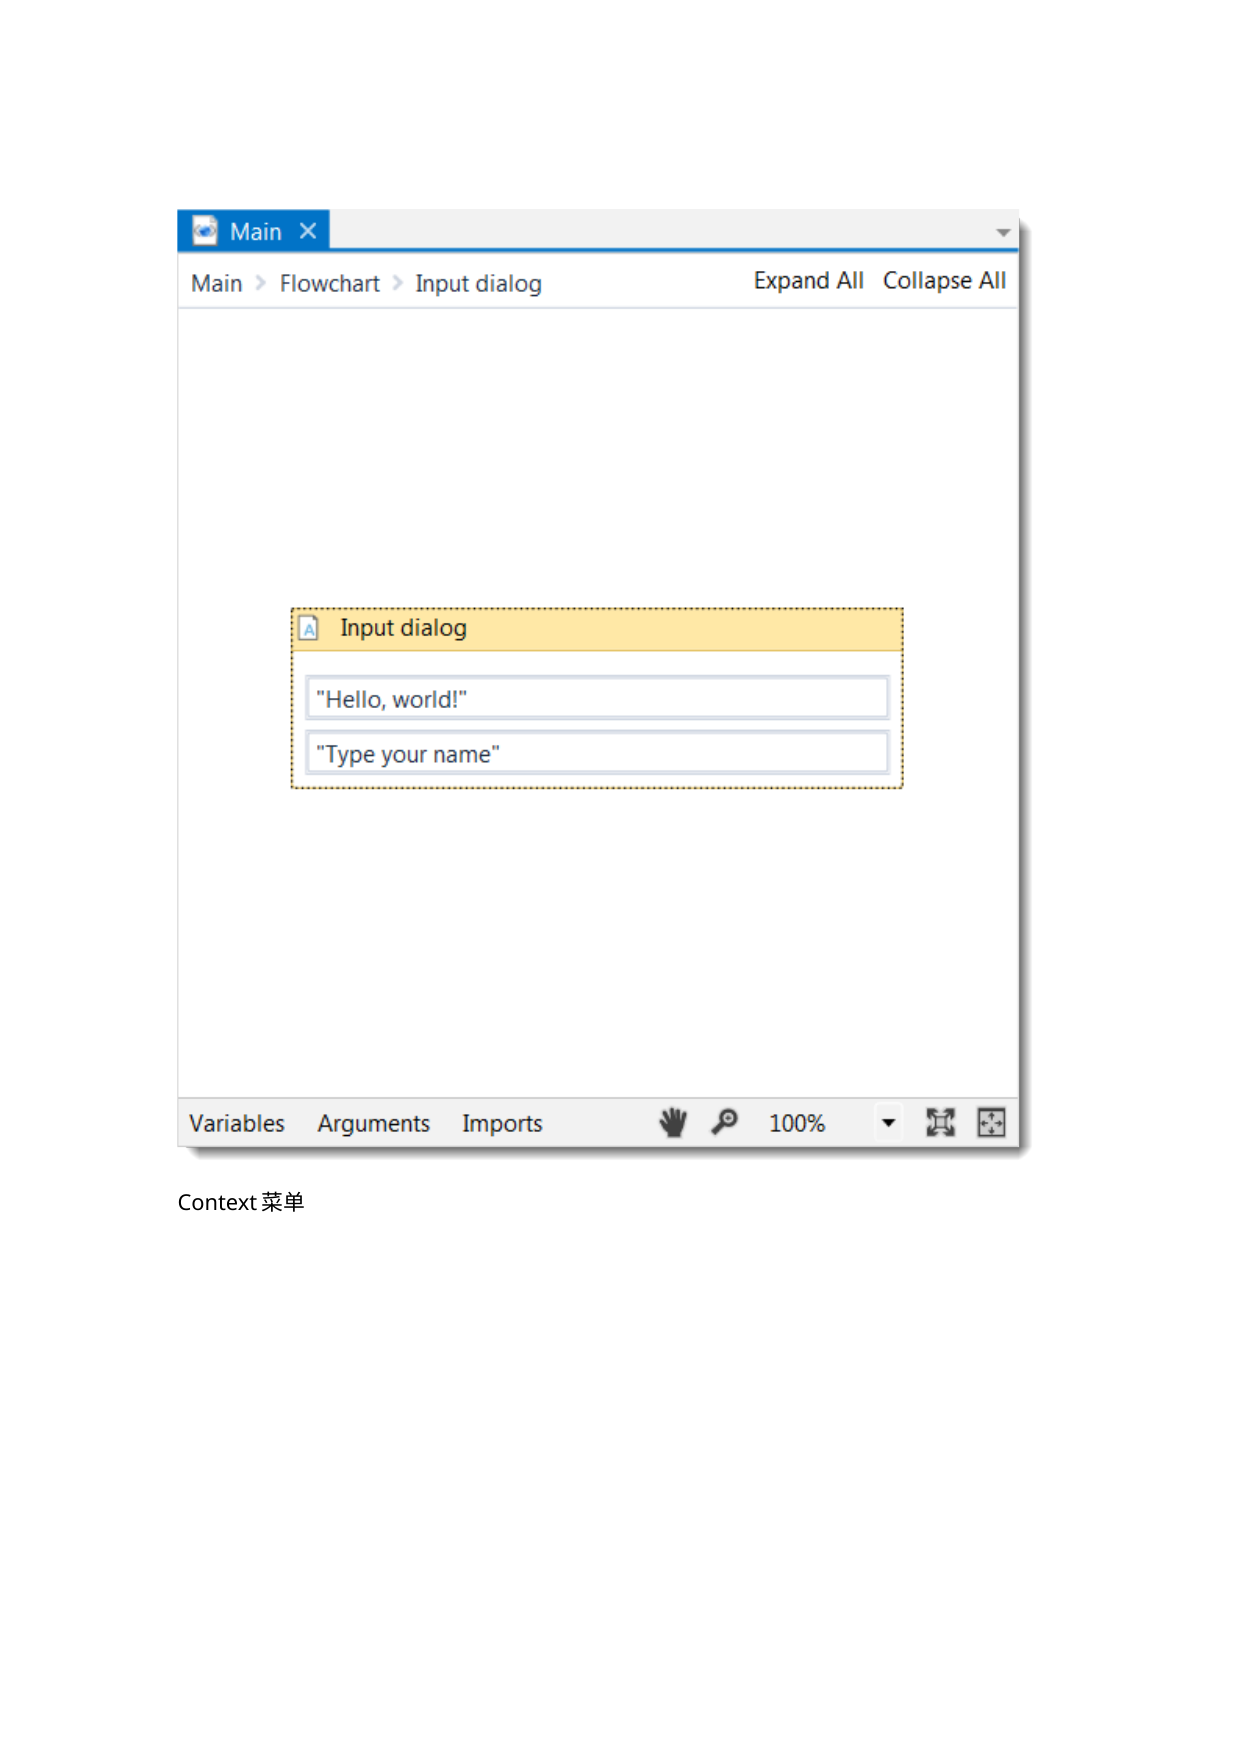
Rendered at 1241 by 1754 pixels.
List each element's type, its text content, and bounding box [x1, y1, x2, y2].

text Context菜单 [177, 1184, 1063, 1217]
picture [177, 209, 1043, 1171]
